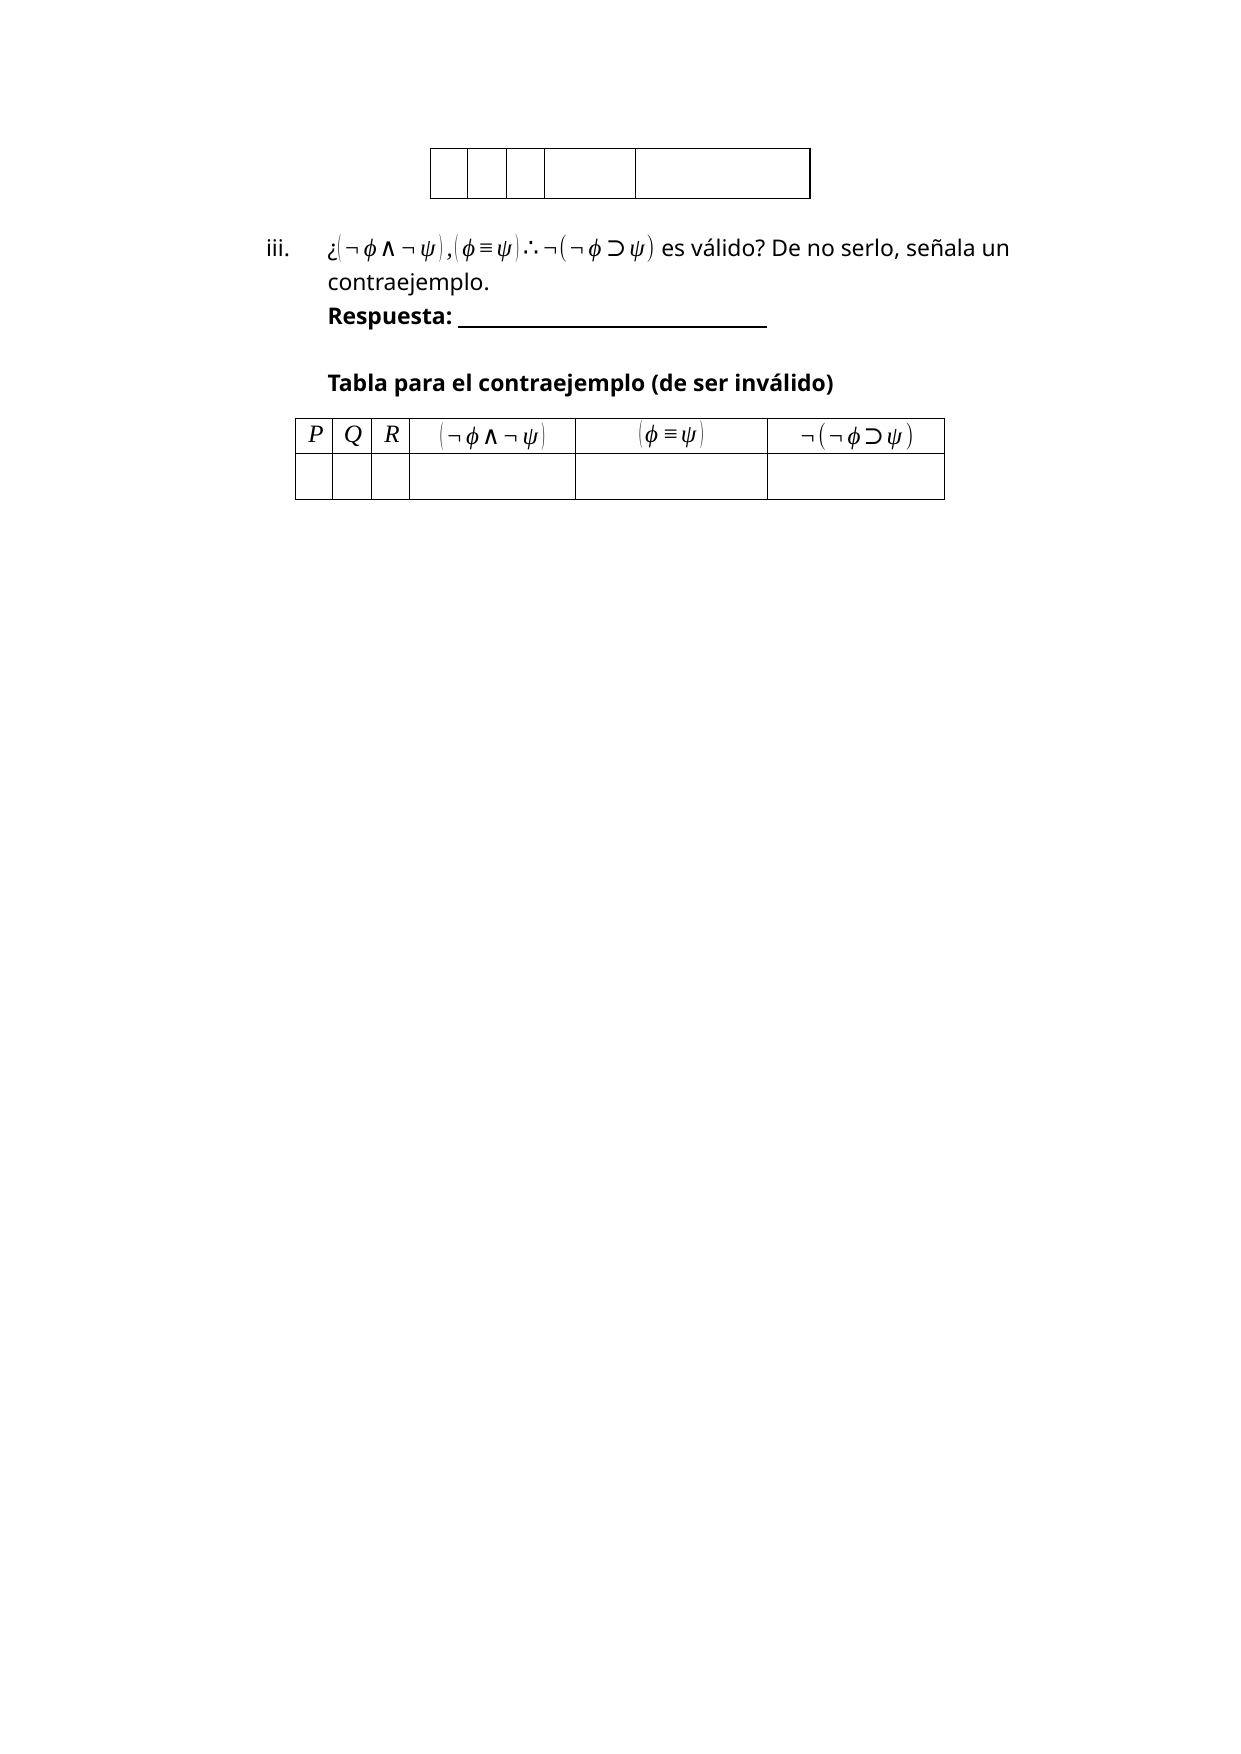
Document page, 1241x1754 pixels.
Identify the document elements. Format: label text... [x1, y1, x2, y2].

list ¿ es válido? De no serlo, señala un contraejemplo. [290, 232, 1093, 297]
table_cell [333, 454, 371, 499]
table_cell [468, 149, 506, 197]
list Respuesta: [327, 300, 1063, 331]
table_header [410, 419, 575, 453]
table_cell [431, 149, 467, 197]
table_cell [507, 149, 544, 197]
list Tabla para el contraejemplo (de ser inválido) [327, 367, 1063, 398]
table_cell [636, 149, 809, 197]
table_header [576, 419, 767, 453]
table_header [296, 419, 332, 453]
table_cell [296, 454, 332, 499]
table_header [768, 419, 944, 453]
table_cell [545, 149, 635, 197]
table_header [333, 419, 371, 453]
table_cell [768, 454, 944, 499]
table_cell [576, 454, 767, 499]
table_header [372, 419, 409, 453]
table_cell [410, 454, 575, 499]
table_cell [372, 454, 409, 499]
